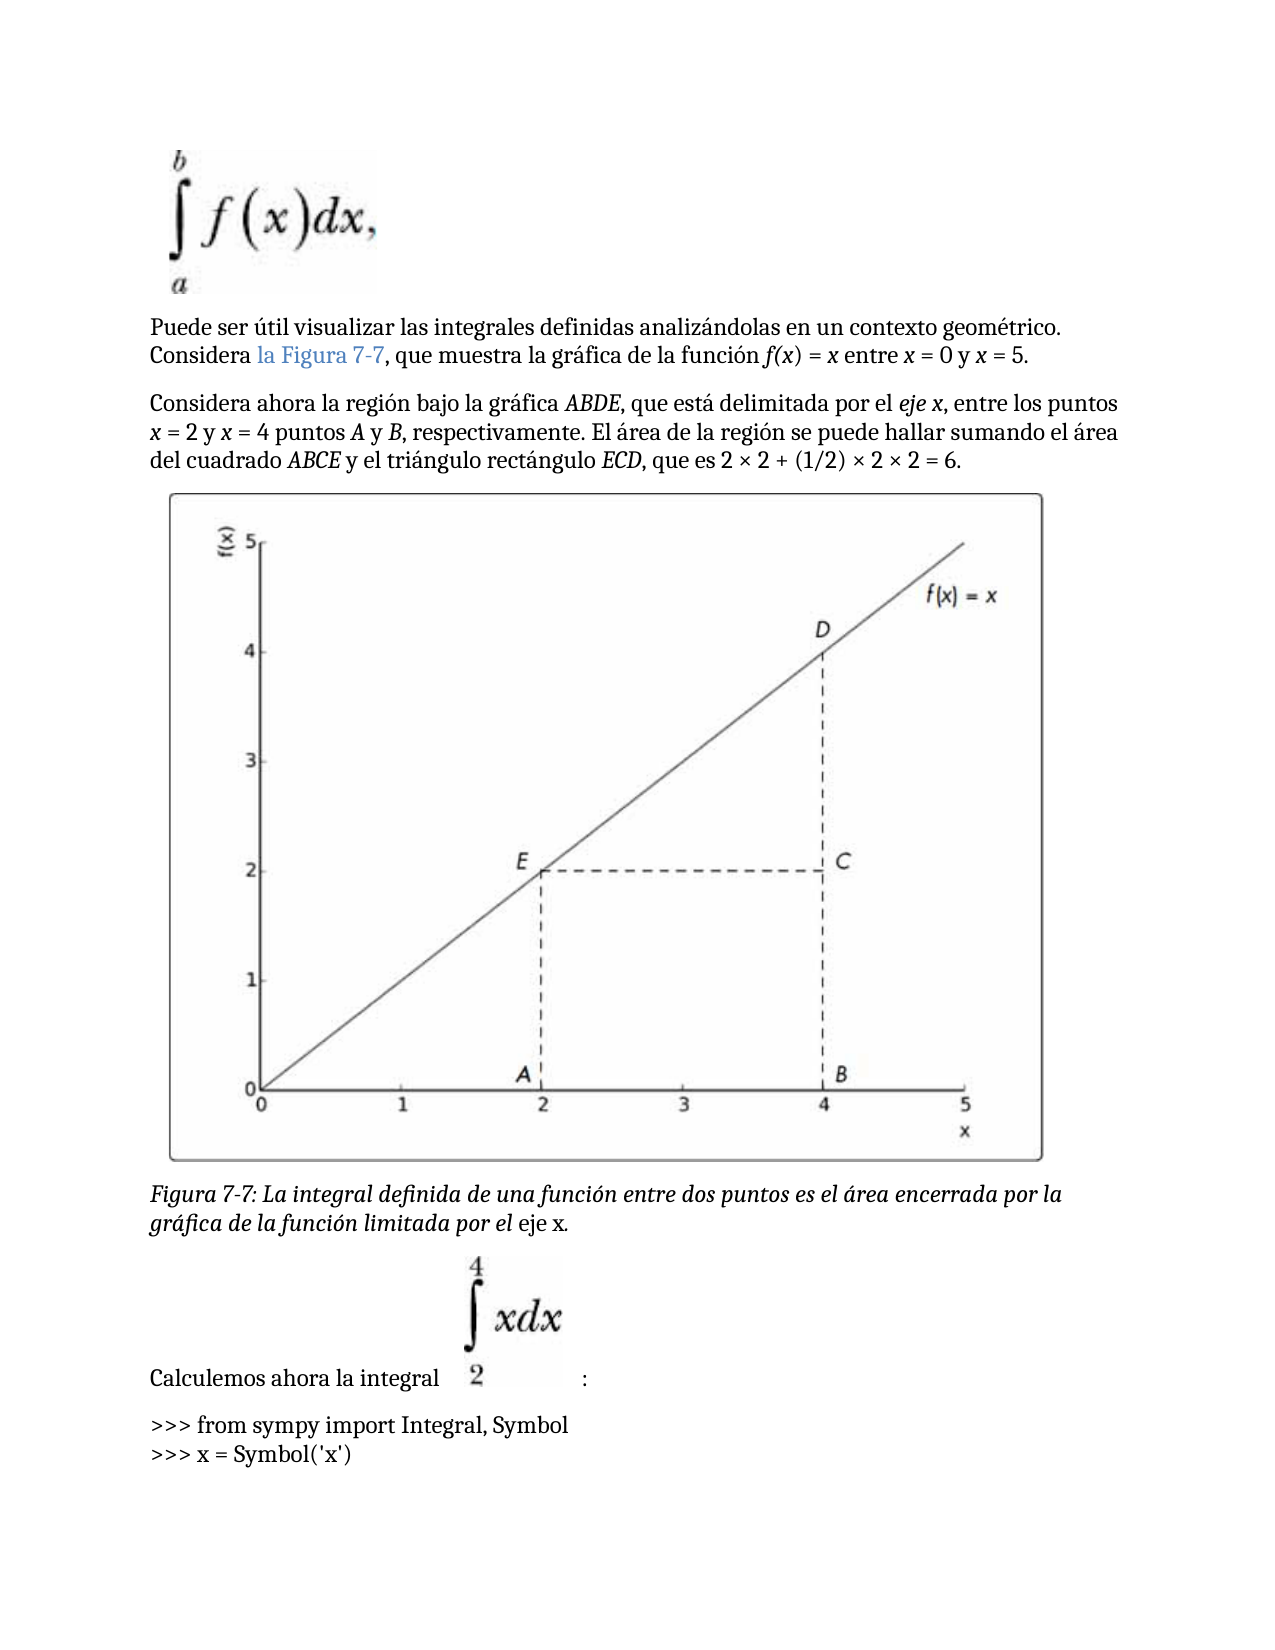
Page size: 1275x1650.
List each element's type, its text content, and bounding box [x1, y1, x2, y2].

text Figura 7-7: La integral definida de una función entre dos puntos es el área encerrada por la gráfica de la función limitada por el eje x. [150, 1180, 1125, 1238]
text Puede ser útil visualizar las integrales definidas analizándolas en un contexto geométrico. Considera la Figura 7-7, que muestra la gráfica de la función f(x) = x entre x = 0 y x = 5. [150, 312, 1125, 370]
picture [168, 150, 378, 294]
picture [168, 493, 1044, 1162]
text Considera ahora la región bajo la gráfica ABDE, que está delimitada por el eje x, entre los puntos x = 2 y x = 4 puntos A y B, respectivamente. El área de la región se puede hallar sumando el área del cuadrado ABCE y el triángulo rectángulo ECD, que es 2 × 2 + (1/2) × 2 × 2 = 6. [150, 389, 1125, 475]
text Calculemos ahora la integral : [150, 1257, 1125, 1393]
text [150, 1411, 1125, 1469]
picture [464, 1256, 563, 1387]
